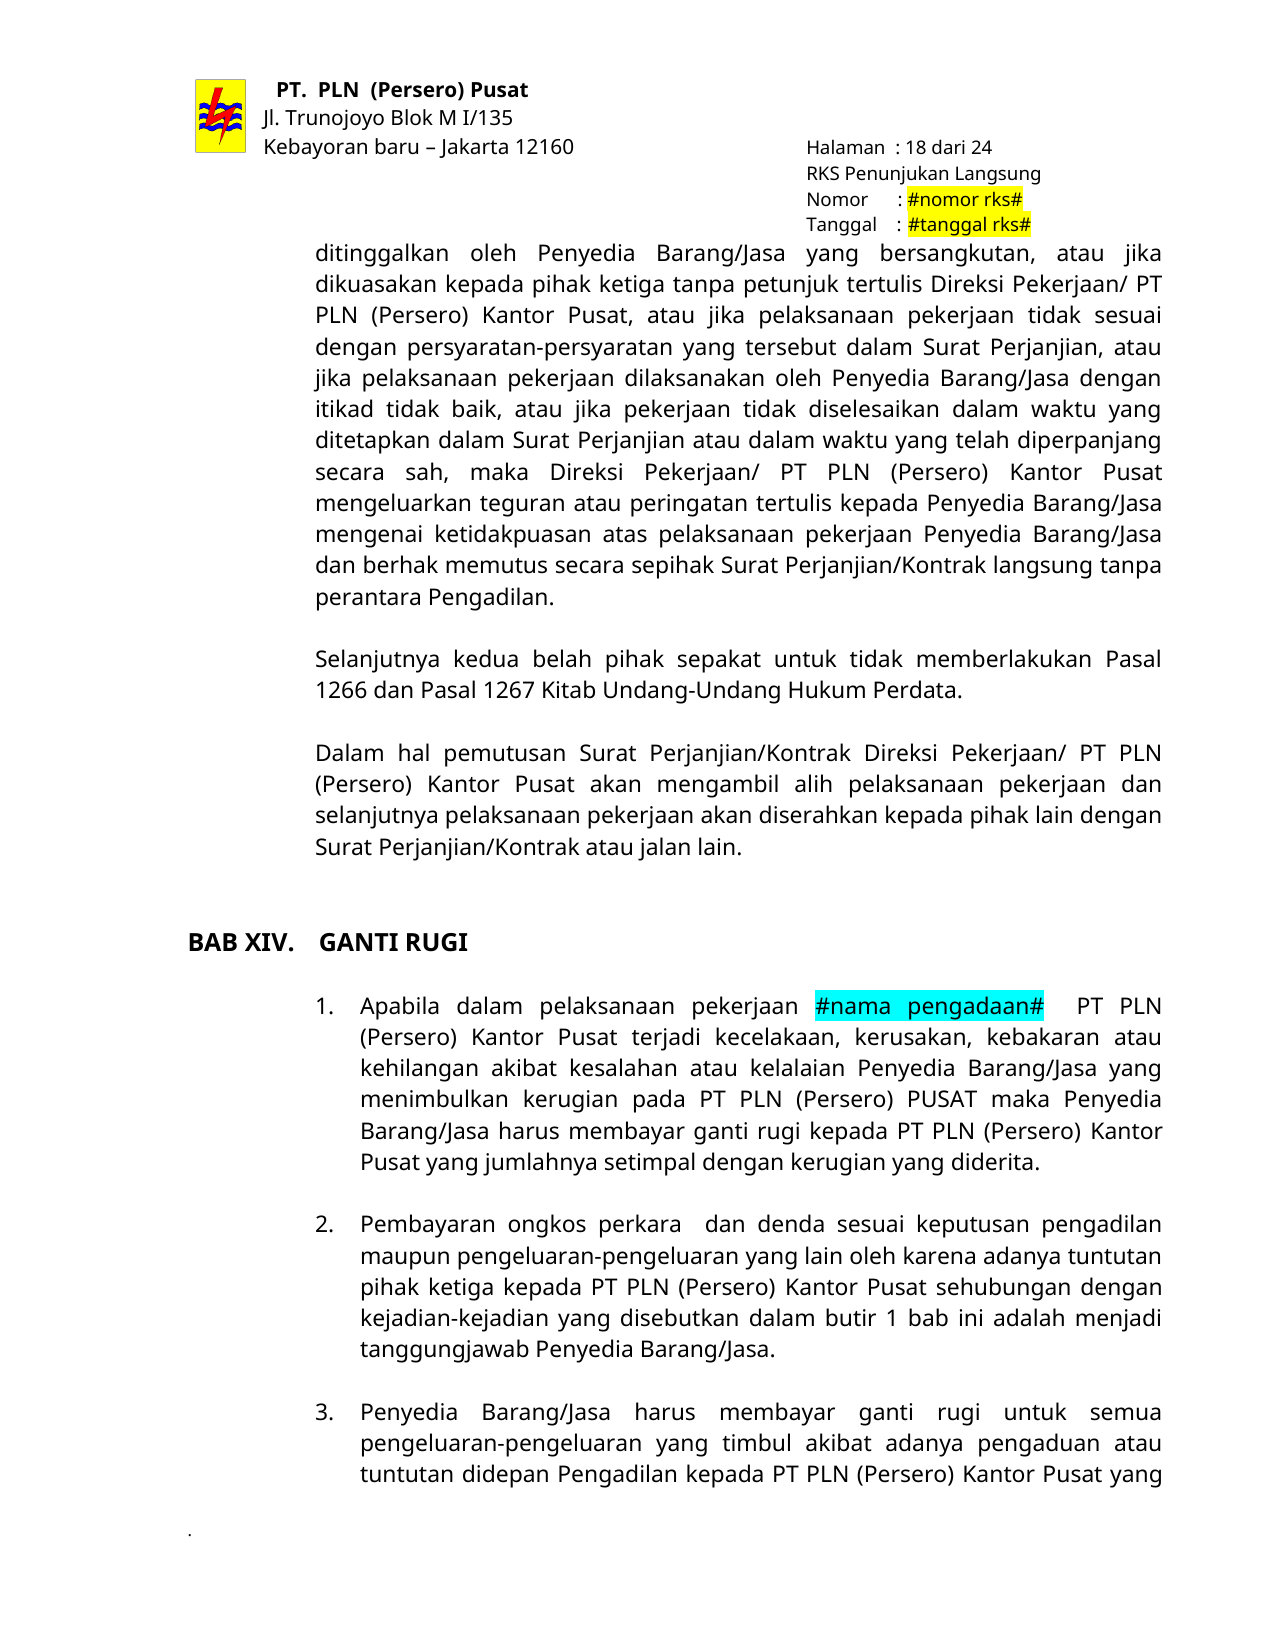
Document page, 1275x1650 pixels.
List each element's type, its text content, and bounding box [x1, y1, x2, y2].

text Dalam hal pemutusan Surat Perjanjian/Kontrak Direksi Pekerjaan/ PT PLN (Persero) Kantor Pusat akan mengambil alih pelaksanaan pekerjaan dan selanjutnya pelaksanaan pekerjaan akan diserahkan kepada pihak lain dengan Surat Perjanjian/Kontrak atau jalan lain. [315, 737, 1163, 862]
list Apabila dalam pelaksanaan pekerjaan #nama pengadaan# PT PLN (Persero) Kantor Pusat terjadi kecelakaan, kerusakan, kebakaran atau kehilangan akibat kesalahan atau kelalaian Penyedia Barang/Jasa yang menimbulkan kerugian pada PT PLN (Persero) PUSAT maka Penyedia Barang/Jasa harus membayar ganti rugi kepada PT PLN (Persero) Kantor Pusat yang jumlahnya setimpal dengan kerugian yang diderita. [315, 990, 1163, 1177]
picture [194, 78, 246, 154]
text Selanjutnya kedua belah pihak sepakat untuk tidak memberlakukan Pasal 1266 dan Pasal 1267 Kitab Undang-Undang Hukum Perdata. [315, 643, 1163, 706]
text BAB XIV. GANTI RUGI [187, 924, 1163, 958]
list Pembayaran ongkos perkara dan denda sesuai keputusan pengadilan maupun pengeluaran-pengeluaran yang lain oleh karena adanya tuntutan pihak ketiga kepada PT PLN (Persero) Kantor Pusat sehubungan dengan kejadian-kejadian yang disebutkan dalam butir 1 bab ini adalah menjadi tanggungjawab Penyedia Barang/Jasa. [315, 1208, 1163, 1365]
